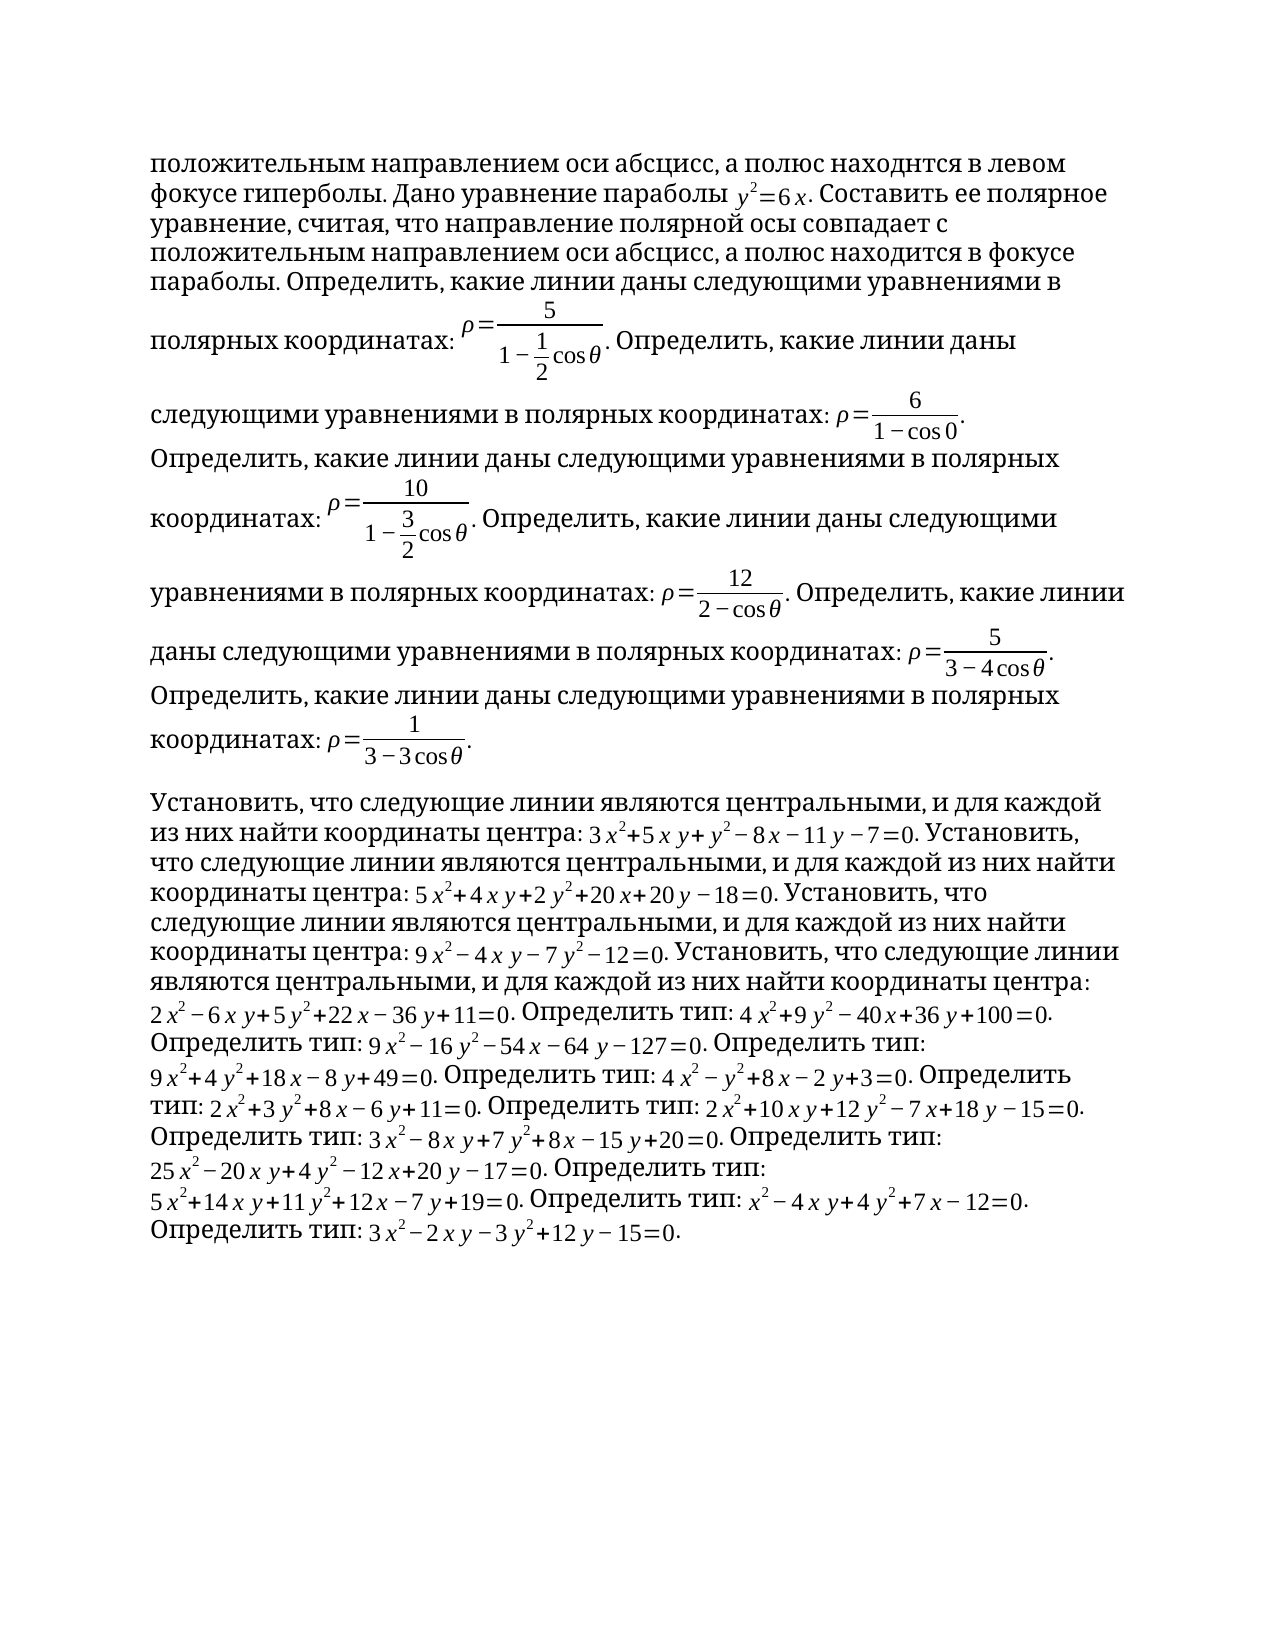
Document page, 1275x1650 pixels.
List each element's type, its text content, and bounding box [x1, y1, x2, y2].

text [150, 150, 1125, 770]
text Установить, что следующие линии являются центральными, и для каждой из них найти координаты центра: . Установить, что следующие линии являются центральными, и для каждой из них найти координаты центра: . Установить, что следующие линии являются центральными, и для каждой из них найти координаты центра: . Установить, что следующие линии являются центральными, и для каждой из них найти координаты центра: . Определить тип: . Определить тип: . Определить тип: . Определить тип: . Определить тип: . Определить тип: . Определить тип: . Определить тип: . Определить тип: . Определить тип: . Определить тип: . [150, 789, 1125, 1246]
